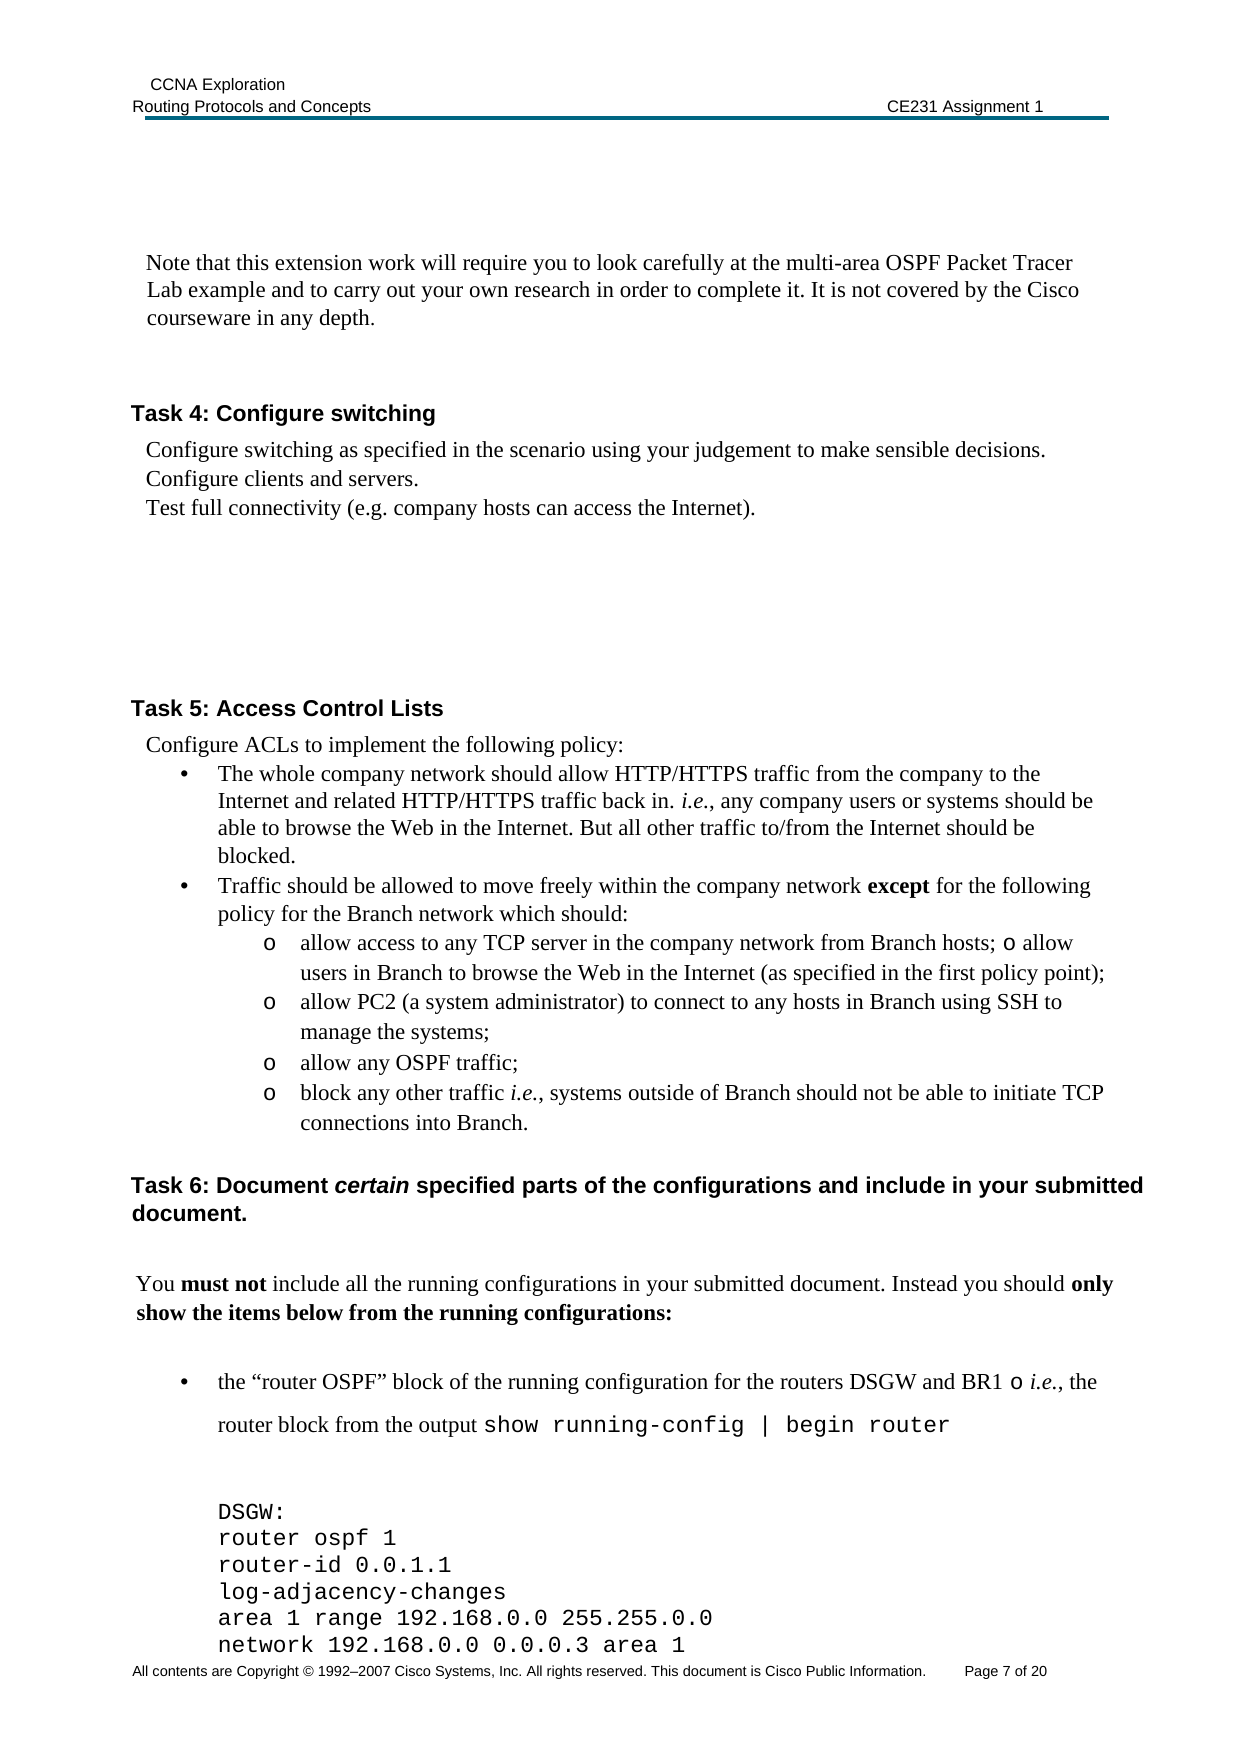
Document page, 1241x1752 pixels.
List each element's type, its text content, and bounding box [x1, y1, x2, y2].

list area 1 range 192.168.0.0 255.255.0.0 [218, 1607, 1153, 1633]
text Task 5: Access Control Lists [131, 695, 1240, 721]
list Traffic should be allowed to move freely within the company network except for the following policy for the Branch network which should: [180, 872, 1114, 927]
list the “router OSPF” block of the running configuration for the routers DSGW and BR1 o i.e., the router block from the output show running-config | begin router [180, 1368, 1114, 1440]
list allow any OSPF traffic; [263, 1048, 1114, 1077]
list DSGW: [218, 1500, 1153, 1526]
list router ospf 1 [218, 1527, 1153, 1553]
text Configure switching as specified in the scenario using your judgement to make sensible decisions. [146, 436, 1114, 463]
list block any other traffic i.e., systems outside of Branch should not be able to initiate TCP connections into Branch. [263, 1079, 1114, 1136]
text Task 6: Document certain specified parts of the configurations and include in your submitted document. [131, 1172, 1240, 1227]
text Test full connectivity (e.g. company hosts can access the Internet). [146, 493, 1114, 520]
list allow PC2 (a system administrator) to connect to any hosts in Branch using SSH to manage the systems; [263, 988, 1114, 1045]
list The whole company network should allow HTTP/HTTPS traffic from the company to the Internet and related HTTP/HTTPS traffic back in. i.e., any company users or systems should be able to browse the Web in the Internet. But all other traffic to/from the Internet should be blocked. [180, 760, 1114, 869]
list allow access to any TCP server in the company network from Branch hosts; o allow users in Branch to browse the Web in the Internet (as specified in the first policy point); [263, 929, 1114, 986]
text Configure clients and servers. [146, 465, 1114, 491]
text Note that this extension work will require you to look carefully at the multi-area OSPF Packet Tracer Lab example and to carry out your own research in order to complete it. It is not covered by the Cisco courseware in any depth. [146, 249, 1114, 331]
list network 192.168.0.0 0.0.0.3 area 1 [218, 1633, 1153, 1659]
text Configure ACLs to implement the following policy: [146, 731, 1114, 758]
text Task 4: Configure switching [131, 400, 1240, 426]
list log-adjacency-changes [218, 1580, 1153, 1606]
text You must not include all the running configurations in your submitted document. Instead you should only show the items below from the running configurations: [135, 1270, 1114, 1326]
list router-id 0.0.1.1 [218, 1553, 1153, 1579]
